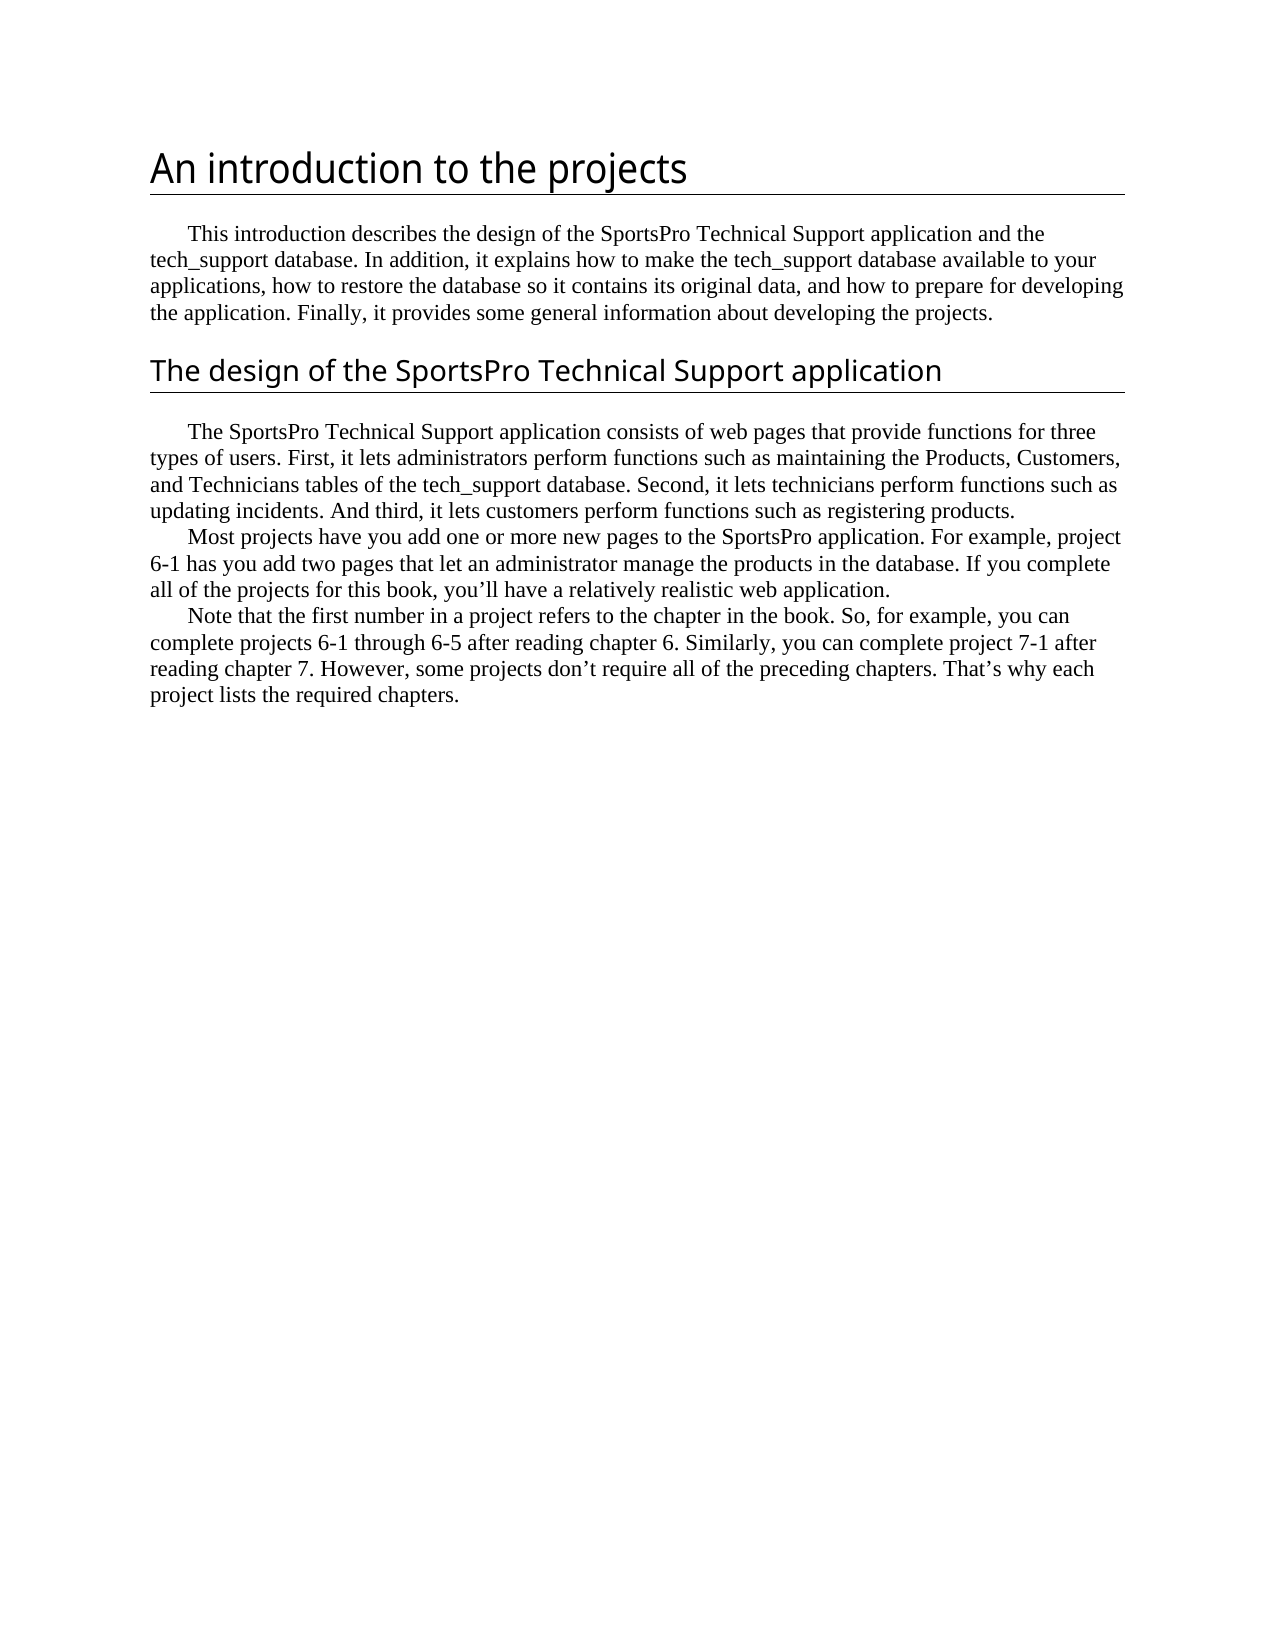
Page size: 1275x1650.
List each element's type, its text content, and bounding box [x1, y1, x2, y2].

text The SportsPro Technical Support application consists of web pages that provide functions for three types of users. First, it lets administrators perform functions such as maintaining the Products, Customers, and Technicians tables of the tech_support database. Second, it lets technicians perform functions such as updating incidents. And third, it lets customers perform functions such as registering products. [150, 418, 1125, 523]
subtitle The design of the SportsPro Technical Support application [150, 350, 1125, 392]
text Note that the first number in a project refers to the chapter in the book. So, for example, you can complete projects 6-1 through 6-5 after reading chapter 6. Similarly, you can complete project 7-1 after reading chapter 7. However, some projects don’t require all of the preceding chapters. That’s why each project lists the required chapters. [150, 602, 1125, 708]
text Most projects have you add one or more new pages to the SportsPro application. For example, project 6-1 has you add two pages that let an administrator manage the products in the database. If you complete all of the projects for this book, you’ll have a relatively realistic web application. [150, 523, 1125, 602]
text This introduction describes the design of the SportsPro Technical Support application and the tech_support database. In addition, it explains how to make the tech_support database available to your applications, how to restore the database so it contains its original data, and how to prepare for developing the application. Finally, it provides some general information about developing the projects. [150, 220, 1125, 325]
subtitle An introduction to the projects [150, 150, 1125, 194]
